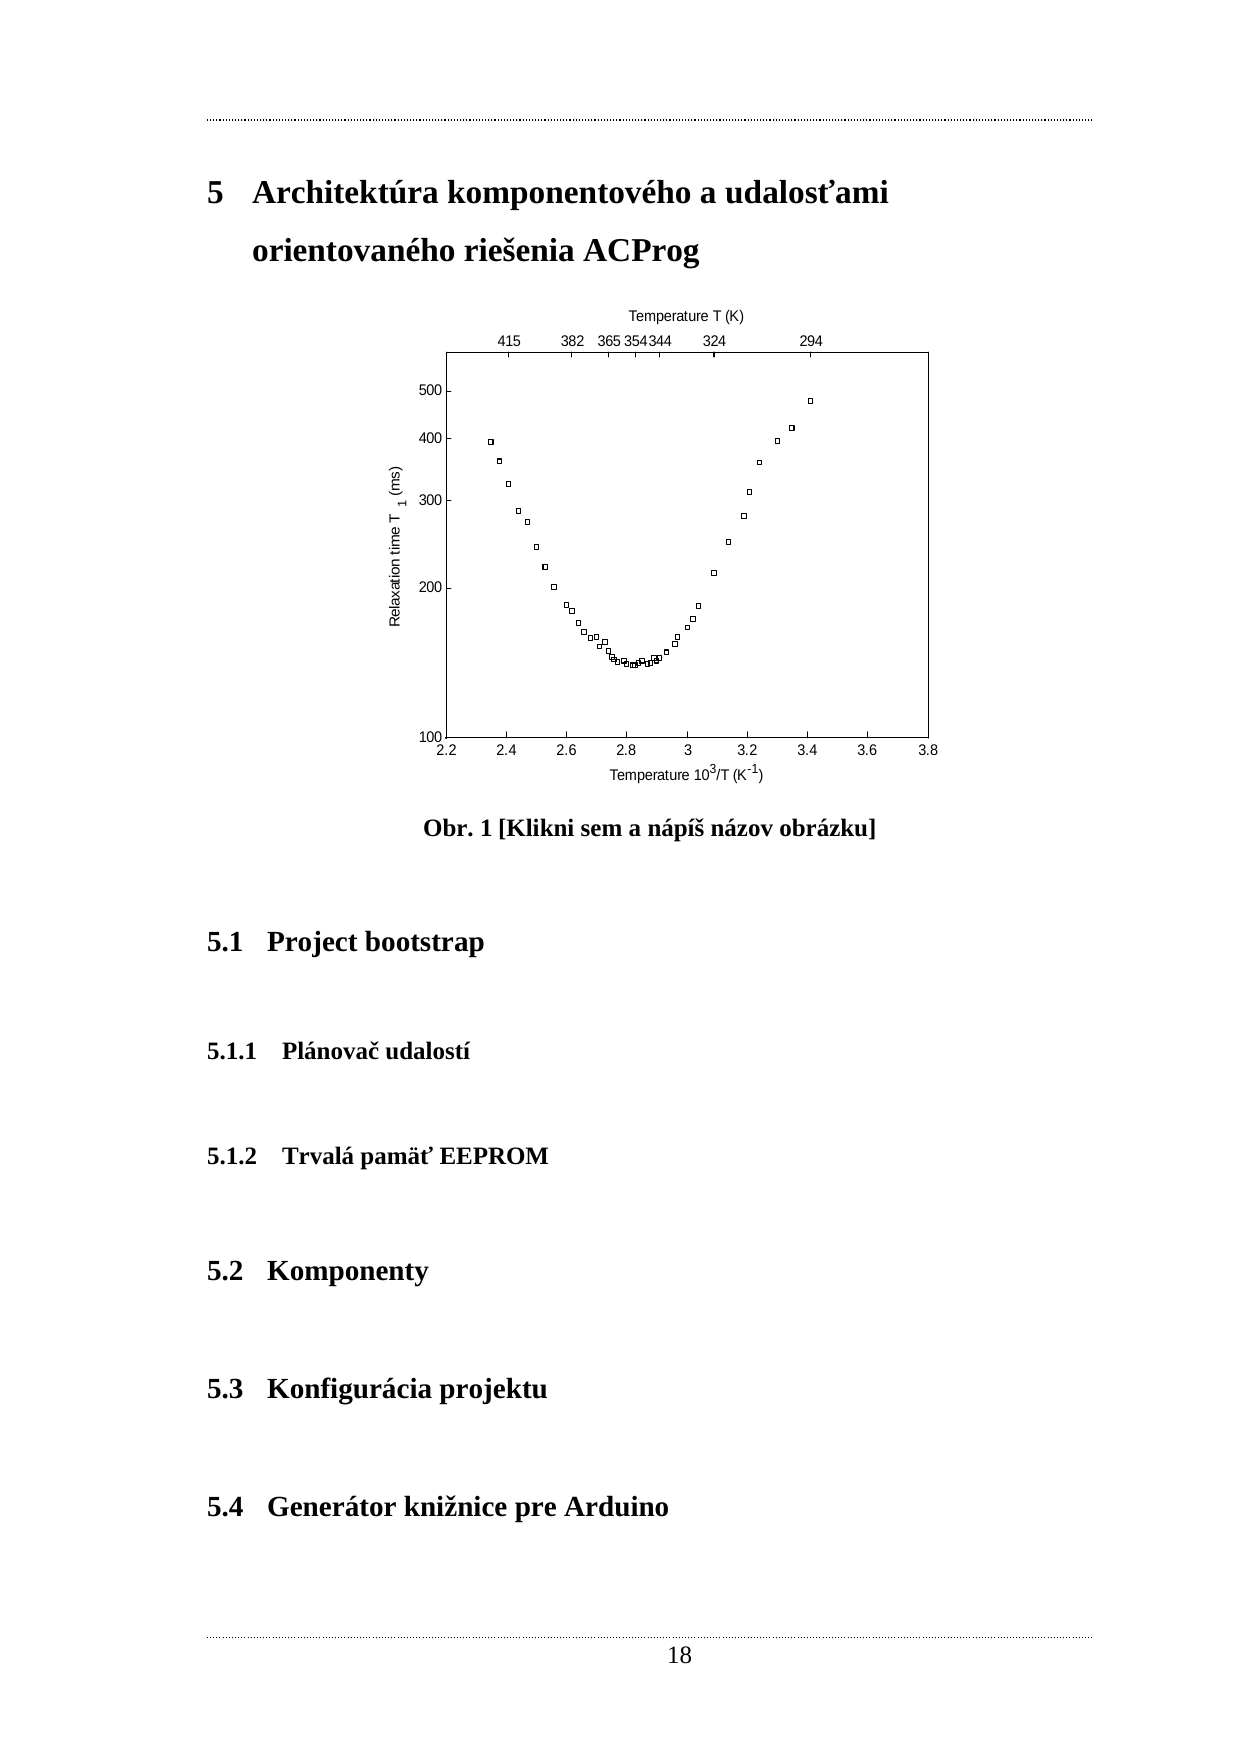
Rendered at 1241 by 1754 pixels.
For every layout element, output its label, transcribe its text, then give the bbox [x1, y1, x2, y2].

subtitle Project bootstrap [207, 924, 1092, 958]
subtitle Generátor knižnice pre Arduino [207, 1489, 1092, 1523]
subtitle Komponenty [207, 1253, 1092, 1286]
subtitle Architektúra komponentového a udalosťami orientovaného riešenia ACProg [207, 173, 1092, 268]
subtitle Plánovač udalostí [207, 1036, 1092, 1065]
subtitle Trvalá pamäť EEPROM [207, 1141, 1092, 1170]
subtitle Konfigurácia projektu [207, 1371, 1092, 1405]
